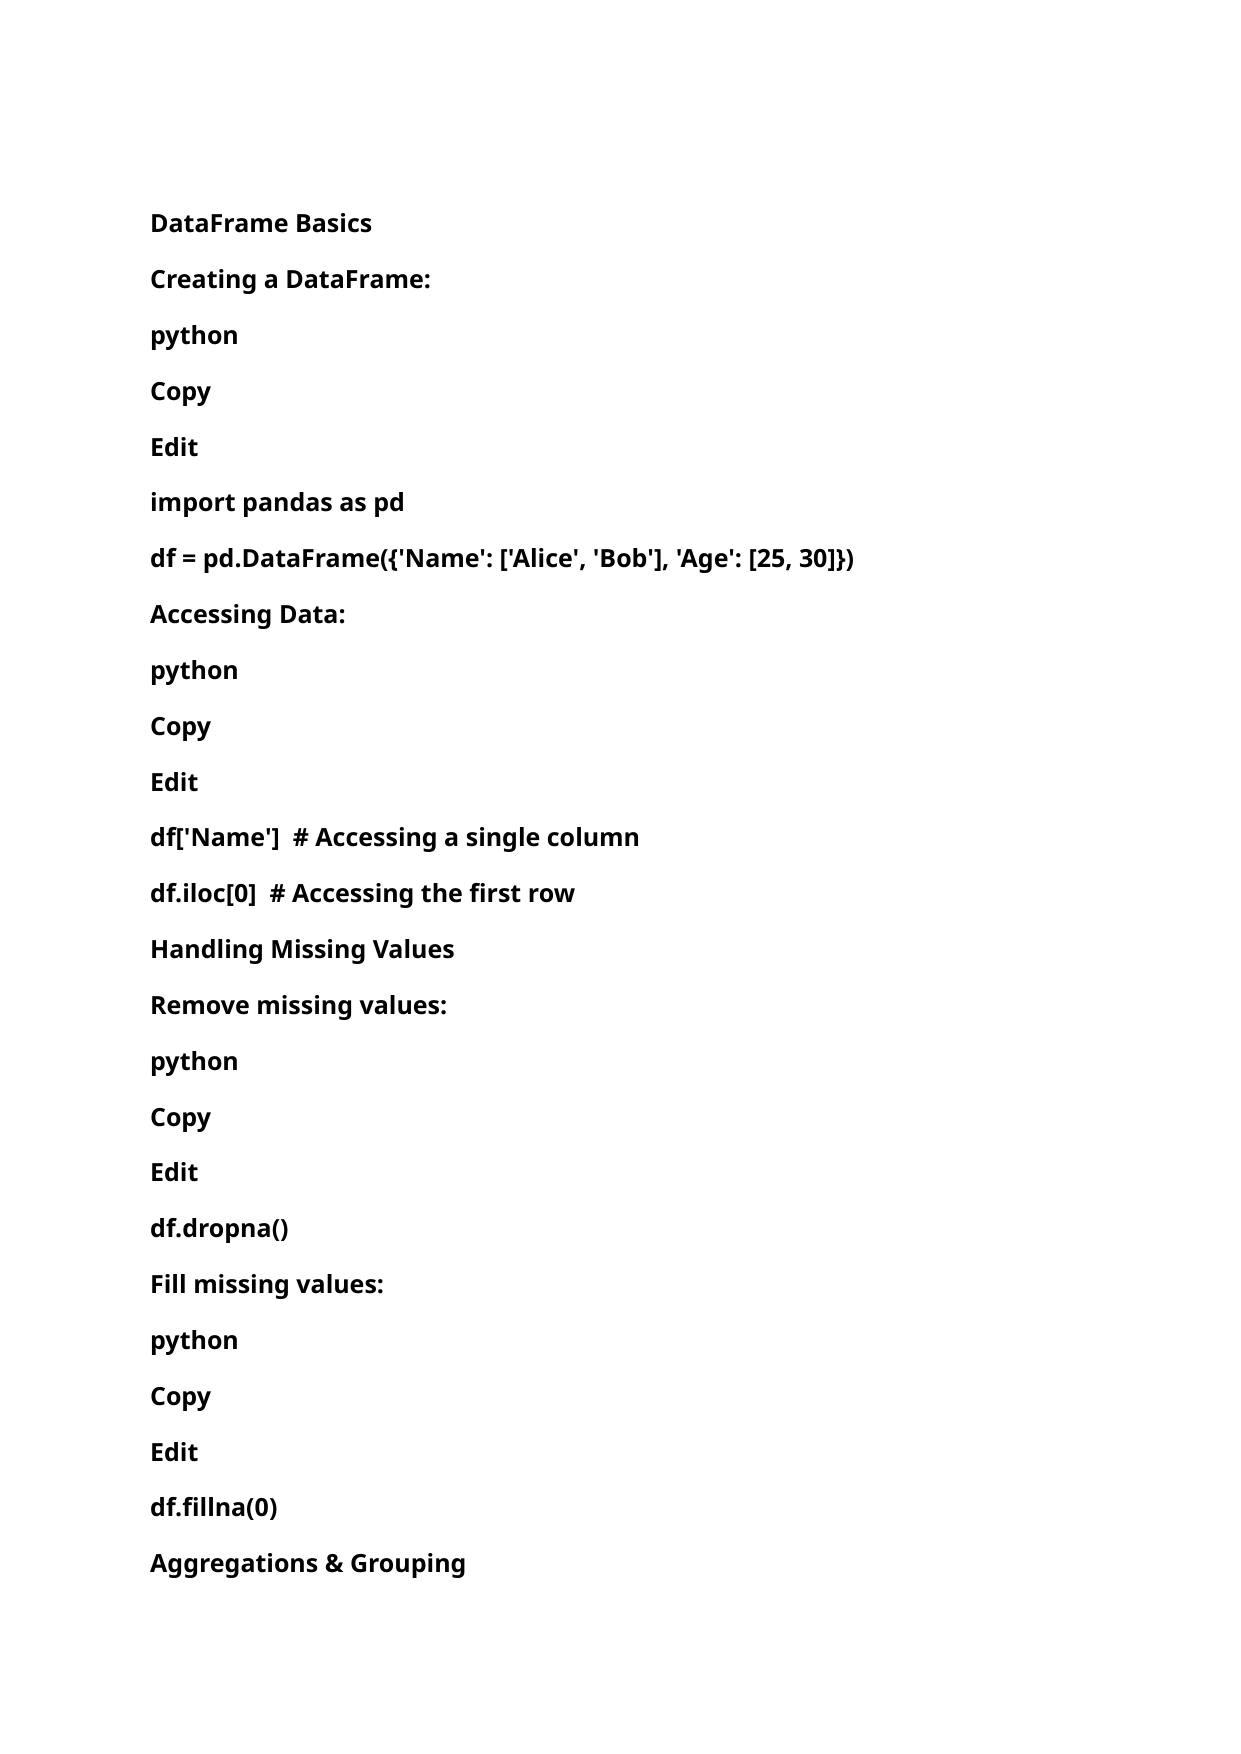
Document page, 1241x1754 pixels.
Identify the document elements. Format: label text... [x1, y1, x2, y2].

text DataFrame Basics [150, 206, 1090, 240]
text Accessing Data: [150, 597, 1090, 631]
text df = pd.DataFrame({'Name': ['Alice', 'Bob'], 'Age': [25, 30]}) [150, 541, 1090, 575]
text Edit [150, 1434, 1090, 1468]
text Handling Missing Values [150, 932, 1090, 966]
text Remove missing values: [150, 987, 1090, 1022]
text Edit [150, 1155, 1090, 1189]
text df['Name'] # Accessing a single column [150, 820, 1090, 854]
text df.fillna(0) [150, 1490, 1090, 1524]
text import pandas as pd [150, 485, 1090, 519]
text python [150, 1043, 1090, 1077]
text Creating a DataFrame: [150, 262, 1090, 296]
text python [150, 652, 1090, 687]
text Copy [150, 373, 1090, 407]
text Fill missing values: [150, 1267, 1090, 1301]
text Edit [150, 764, 1090, 798]
text Edit [150, 429, 1090, 463]
text python [150, 317, 1090, 352]
text Copy [150, 1378, 1090, 1412]
text df.iloc[0] # Accessing the first row [150, 876, 1090, 910]
text df.dropna() [150, 1211, 1090, 1245]
text python [150, 1322, 1090, 1357]
text Aggregations & Grouping [150, 1546, 1090, 1580]
text Copy [150, 1099, 1090, 1133]
text Copy [150, 708, 1090, 742]
